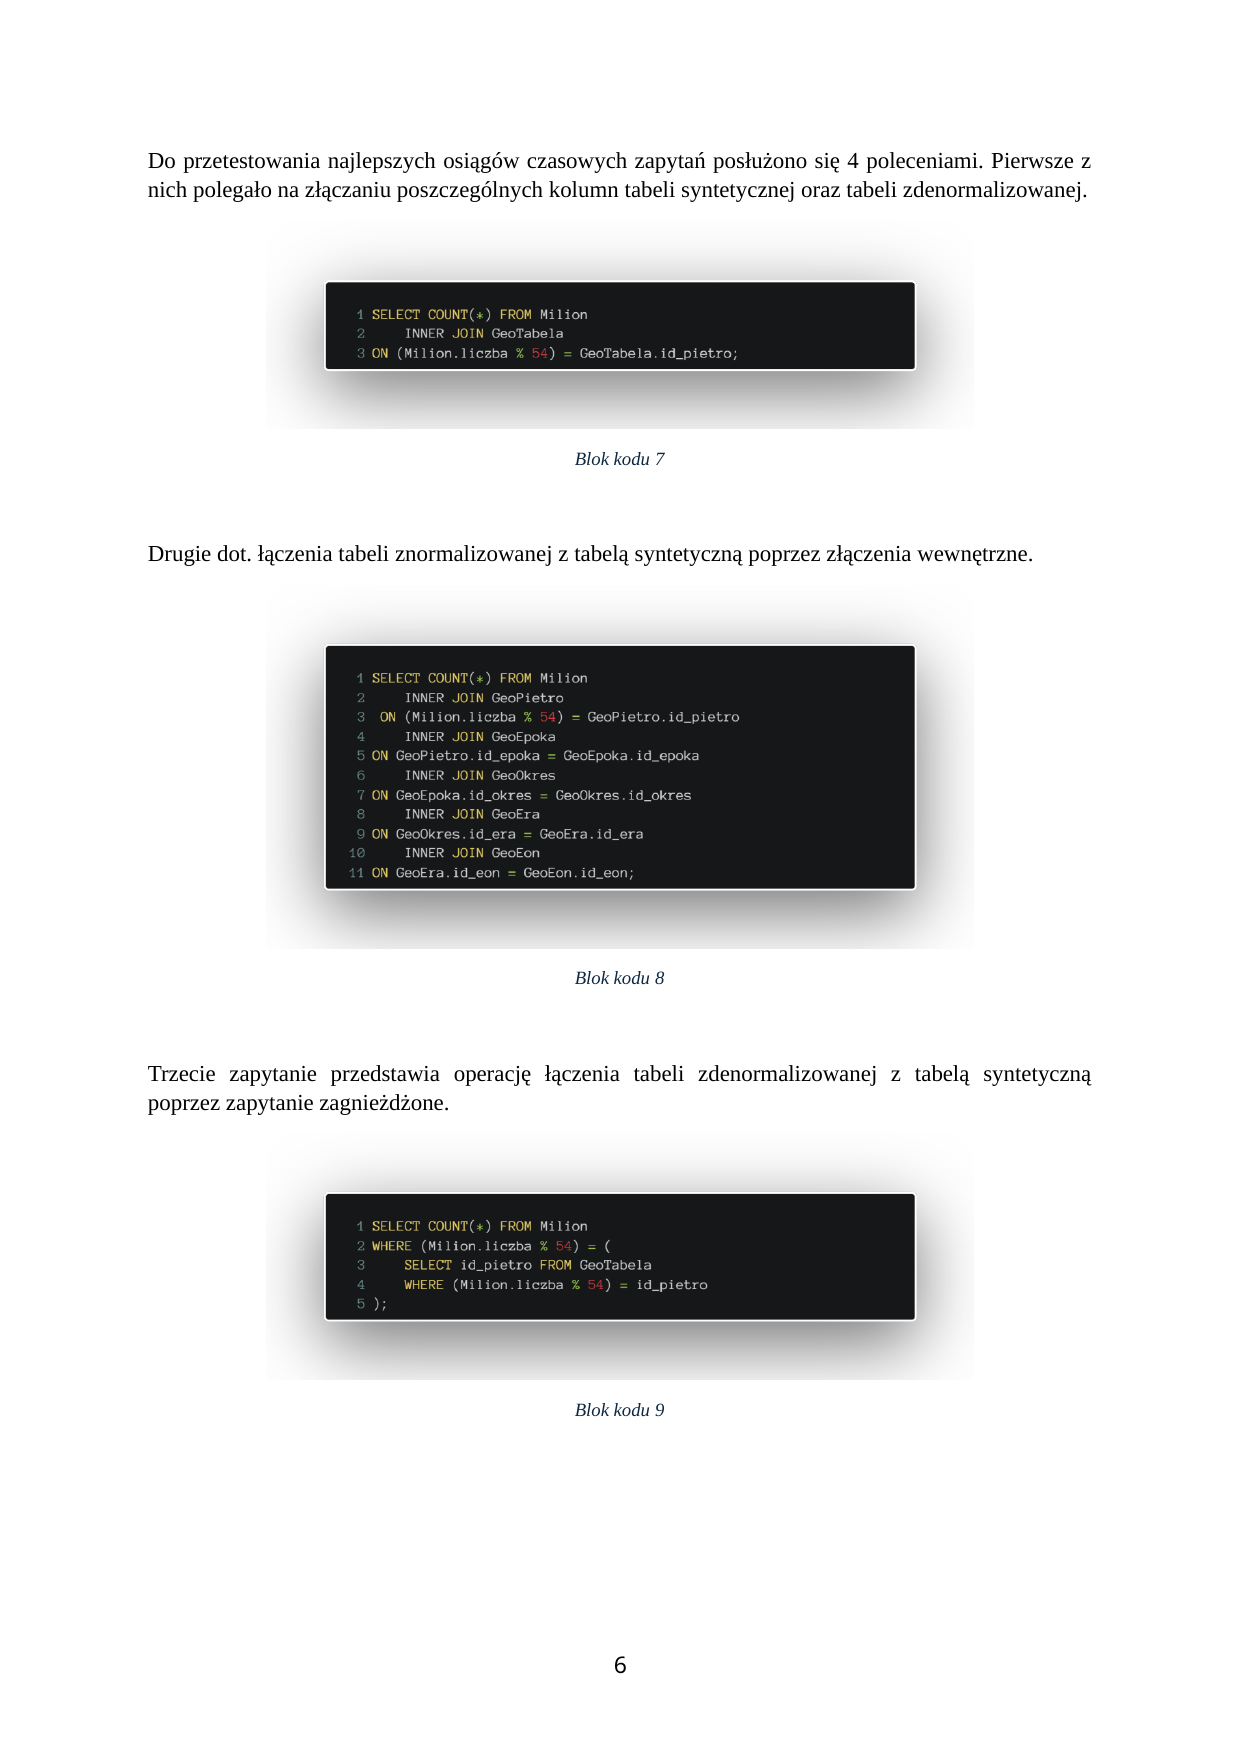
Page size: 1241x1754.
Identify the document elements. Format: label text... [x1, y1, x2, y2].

text Do przetestowania najlepszych osiągów czasowych zapytań posłużono się 4 poleceniami. Pierwsze z nich polegało na złączaniu poszczególnych kolumn tabeli syntetycznej oraz tabeli zdenormalizowanej. [148, 148, 1093, 202]
picture [265, 221, 975, 429]
picture [265, 585, 975, 949]
text Drugie dot. łączenia tabeli znormalizowanej z tabelą syntetyczną poprzez złączenia wewnętrzne. [148, 540, 1093, 567]
text Blok kodu 7 [148, 448, 1093, 469]
text Trzecie zapytanie przedstawia operację łączenia tabeli zdenormalizowanej z tabelą syntetyczną poprzez zapytanie zagnieżdżone. [148, 1060, 1093, 1115]
text Blok kodu 9 [148, 1399, 1093, 1421]
text Blok kodu 8 [148, 967, 1093, 989]
picture [265, 1133, 975, 1380]
